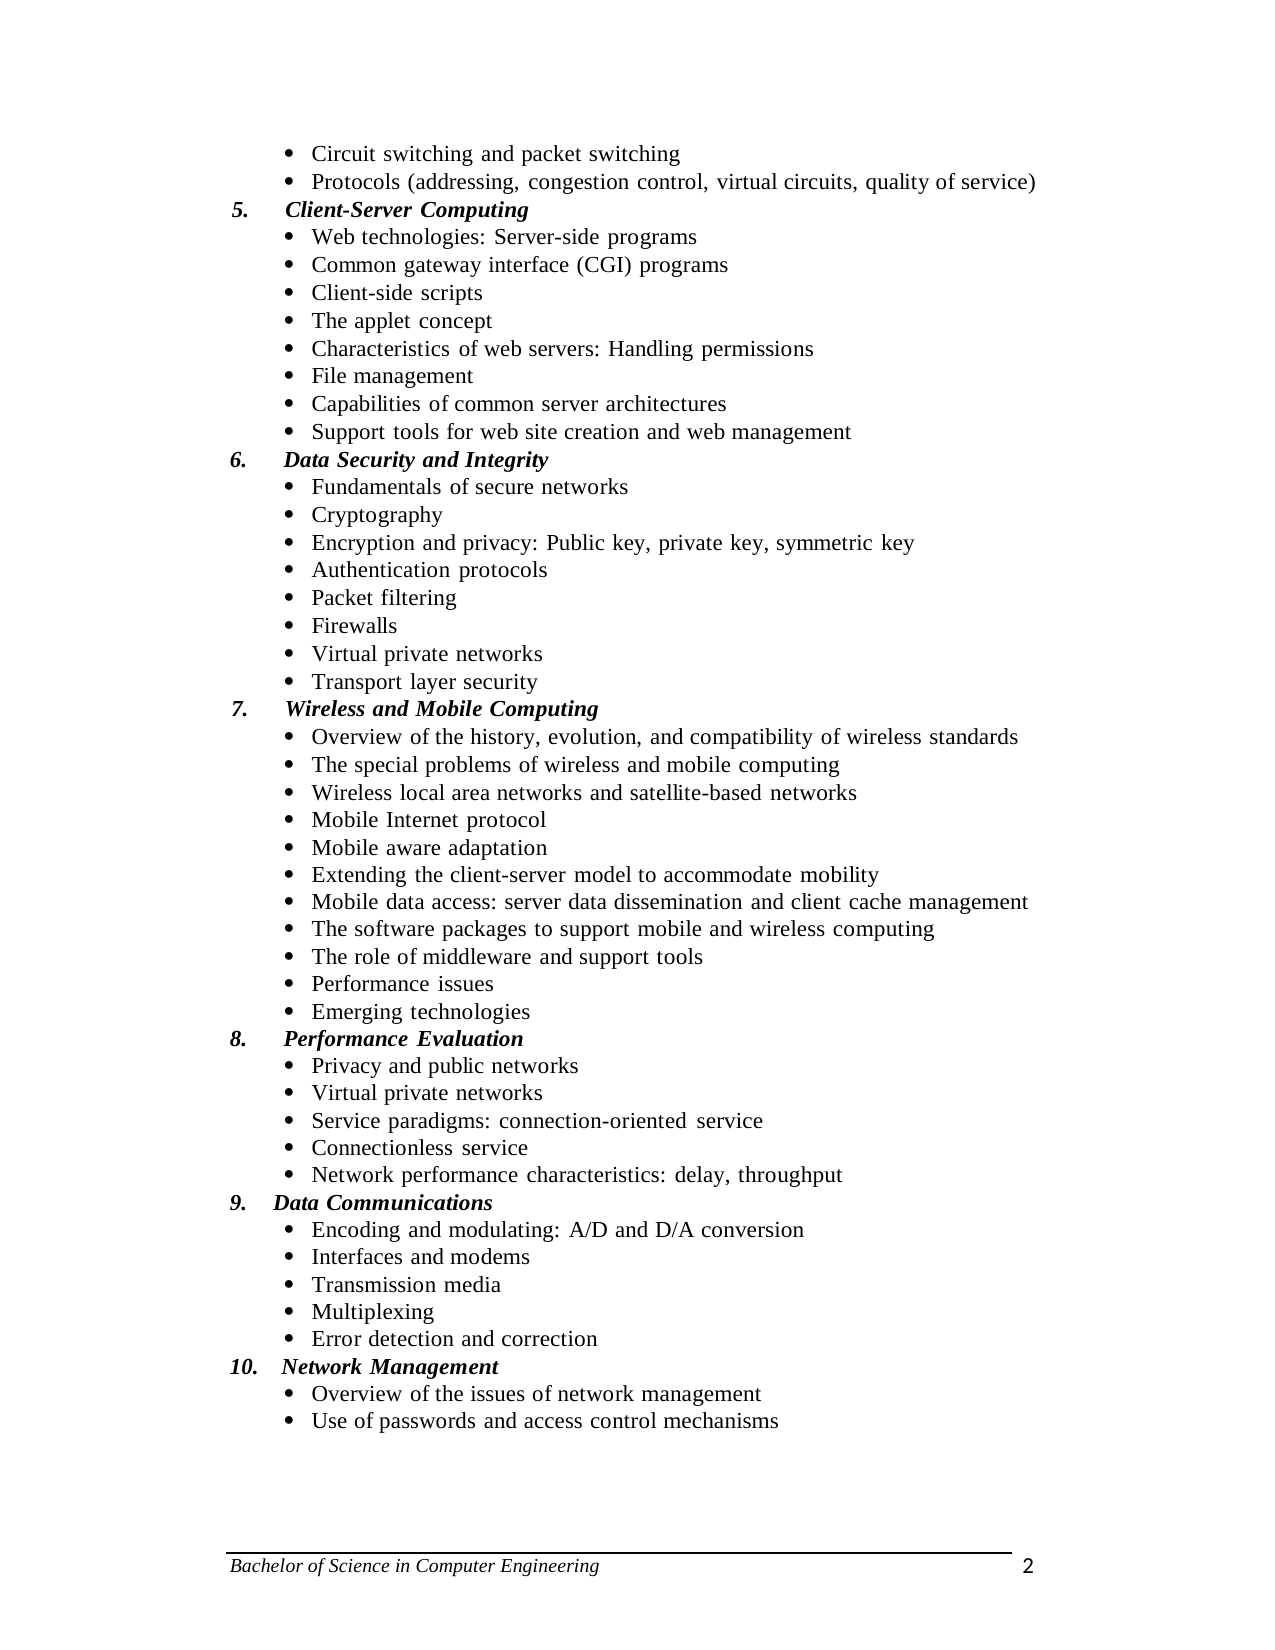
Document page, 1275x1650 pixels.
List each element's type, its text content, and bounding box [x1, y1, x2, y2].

text 6. Data Security and Integrity [229, 446, 1098, 472]
text  Overview of the issues of network management [285, 1380, 1098, 1406]
text  Circuit switching and packet switching [285, 140, 1098, 167]
text  Transmission media [285, 1271, 1098, 1297]
text  File management [285, 362, 1098, 389]
text  Web technologies: Server-side programs [285, 223, 1098, 249]
text  The special problems of wireless and mobile computing [285, 751, 1098, 777]
text  The software packages to support mobile and wireless computing [285, 915, 1098, 942]
text  Service paradigms: connection-oriented service [285, 1107, 1098, 1133]
text  Emerging technologies [285, 998, 1098, 1024]
text  Extending the client-server model to accommodate mobility [285, 861, 1098, 887]
text  Packet filtering [285, 584, 1098, 611]
text 7. Wireless and Mobile Computing [226, 695, 604, 722]
text  Fundamentals of secure networks [285, 473, 1098, 499]
text  Multiplexing [285, 1298, 1098, 1324]
text  Characteristics of web servers: Handling permissions [285, 334, 1098, 361]
text  Error detection and correction [285, 1325, 1098, 1352]
text 9. Data Communications [229, 1189, 1098, 1215]
text  Virtual private networks [285, 1079, 1098, 1106]
text  Use of passwords and access control mechanisms [285, 1407, 1098, 1433]
text  Capabilities of common server architectures [285, 390, 1098, 416]
text  Authentication protocols [285, 557, 1098, 583]
text  Support tools for web site creation and web management [285, 418, 1098, 444]
text  The applet concept [285, 307, 1098, 333]
text  The role of middleware and support tools [285, 943, 1098, 969]
text 5. Client-Server Computing [226, 196, 535, 222]
text  Transport layer security [285, 668, 1098, 694]
text  Common gateway interface (CGI) programs [285, 251, 1098, 277]
text  Privacy and public networks [285, 1052, 1098, 1078]
text  Performance issues [285, 970, 1098, 997]
text  Encoding and modulating: A/D and D/A conversion [285, 1216, 1098, 1242]
text  Virtual private networks [285, 640, 1098, 667]
text  Connectionless service [285, 1134, 1098, 1161]
text  Network performance characteristics: delay, throughput [285, 1162, 1098, 1188]
text  Interfaces and modems [285, 1243, 1098, 1269]
text 10. Network Management [229, 1353, 1098, 1379]
text  Mobile aware adaptation [285, 833, 1098, 860]
text  Cryptography [285, 501, 1098, 527]
text  Firewalls [285, 612, 1098, 638]
text  Mobile Internet protocol [285, 806, 1098, 832]
text  Mobile data access: server data dissemination and client cache management [285, 888, 1098, 914]
text  Overview of the history, evolution, and compatibility of wireless standards [285, 723, 1098, 749]
text 8. Performance Evaluation [229, 1025, 1098, 1051]
text  Wireless local area networks and satellite-based networks [285, 778, 1098, 805]
text  Client-side scripts [285, 279, 1098, 305]
text  Encryption and privacy: Public key, private key, symmetric key [285, 529, 1098, 555]
text  Protocols (addressing, congestion control, virtual circuits, quality of service) [285, 168, 1098, 194]
